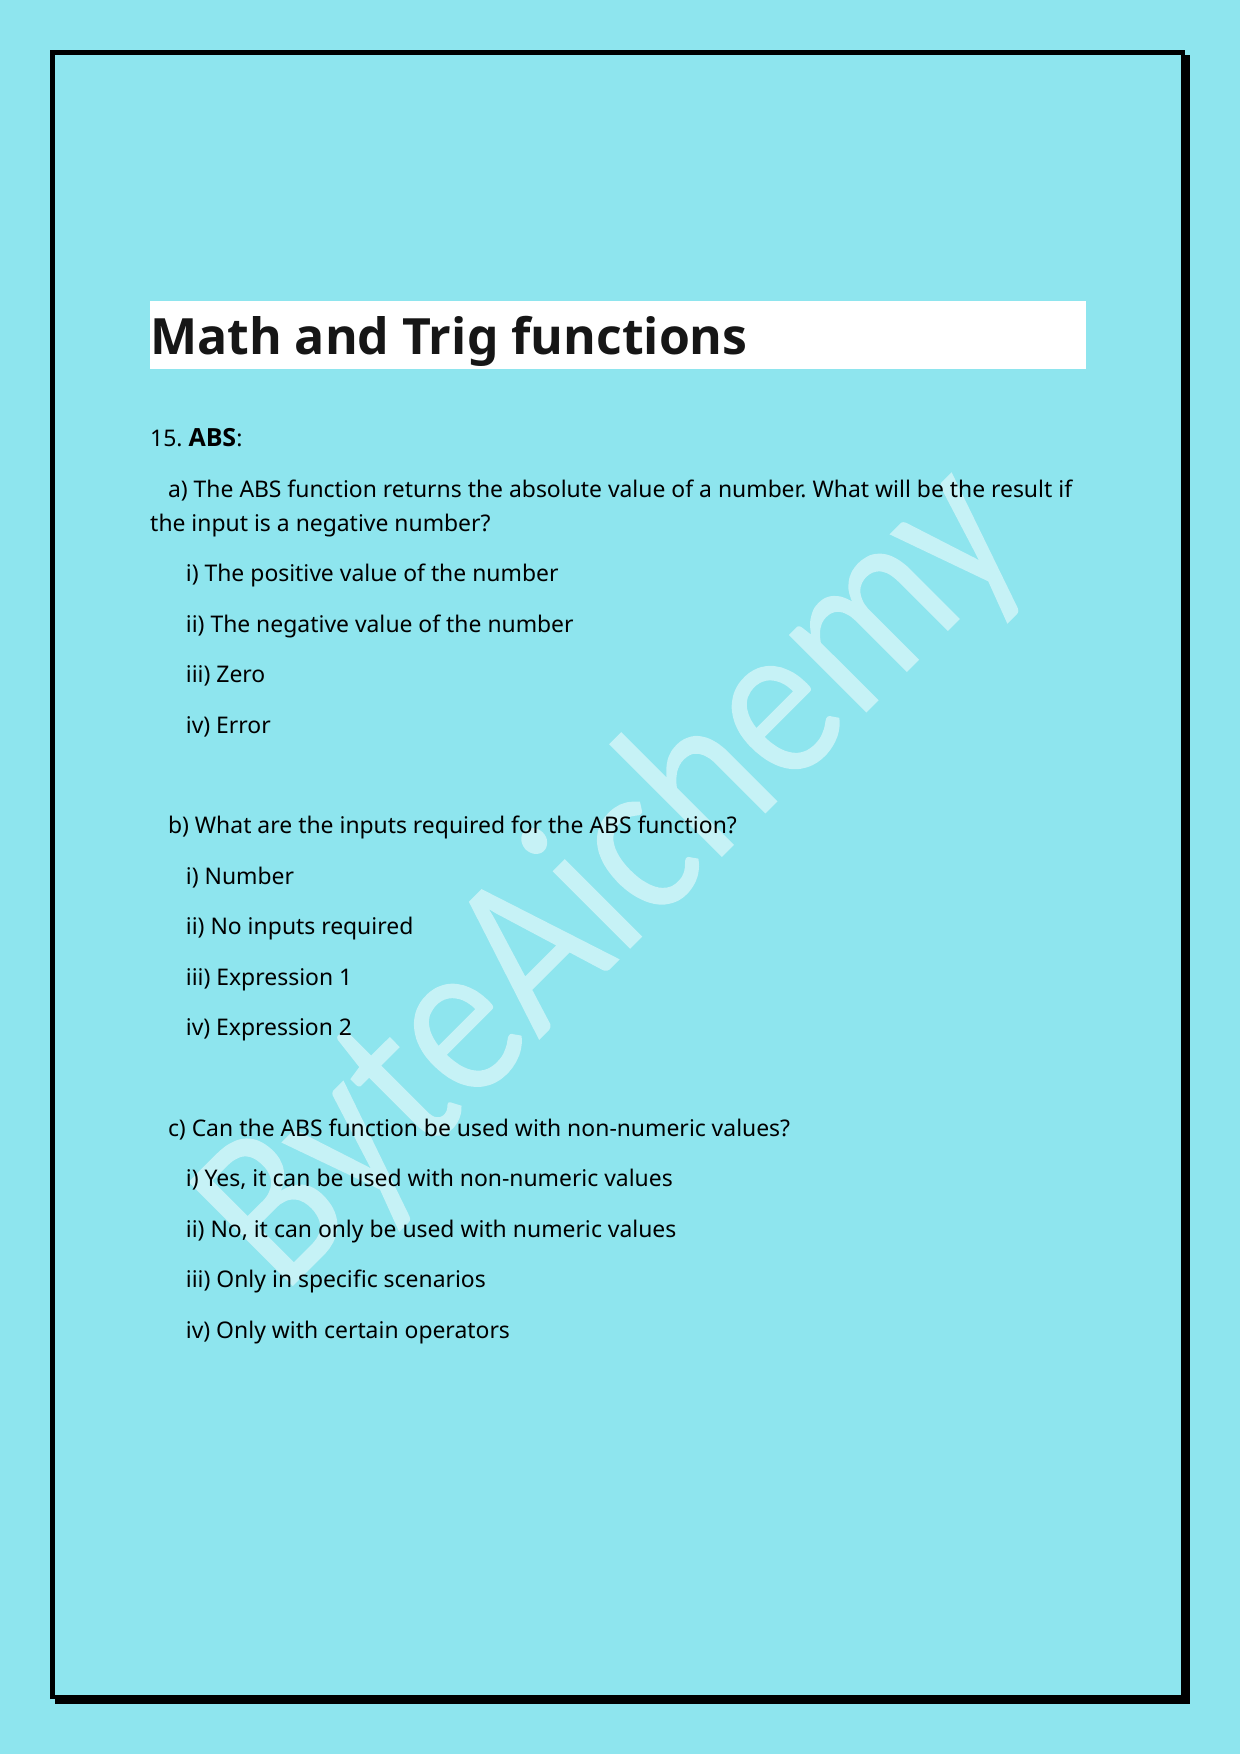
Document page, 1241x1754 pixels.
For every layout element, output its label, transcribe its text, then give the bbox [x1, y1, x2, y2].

text a) The ABS function returns the absolute value of a number. What will be the result if the input is a negative number? [150, 473, 1086, 538]
text iii) Zero [150, 658, 1086, 689]
text 15. ABS: [150, 420, 1086, 454]
text ii) No, it can only be used with numeric values [150, 1213, 1086, 1244]
text ii) No inputs required [150, 910, 1086, 942]
text iii) Expression 1 [150, 961, 1086, 992]
text iv) Expression 2 [150, 1011, 1086, 1042]
text i) The positive value of the number [150, 557, 1086, 589]
text iv) Error [150, 709, 1086, 740]
text ii) The negative value of the number [150, 608, 1086, 639]
text i) Number [150, 860, 1086, 891]
text iii) Only in specific scenarios [150, 1263, 1086, 1294]
text b) What are the inputs required for the ABS function? [150, 809, 1086, 841]
text c) Can the ABS function be used with non-numeric values? [150, 1112, 1086, 1143]
subtitle Math and Trig functions [150, 301, 1086, 369]
text iv) Only with certain operators [150, 1314, 1086, 1345]
text i) Yes, it can be used with non-numeric values [150, 1162, 1086, 1194]
